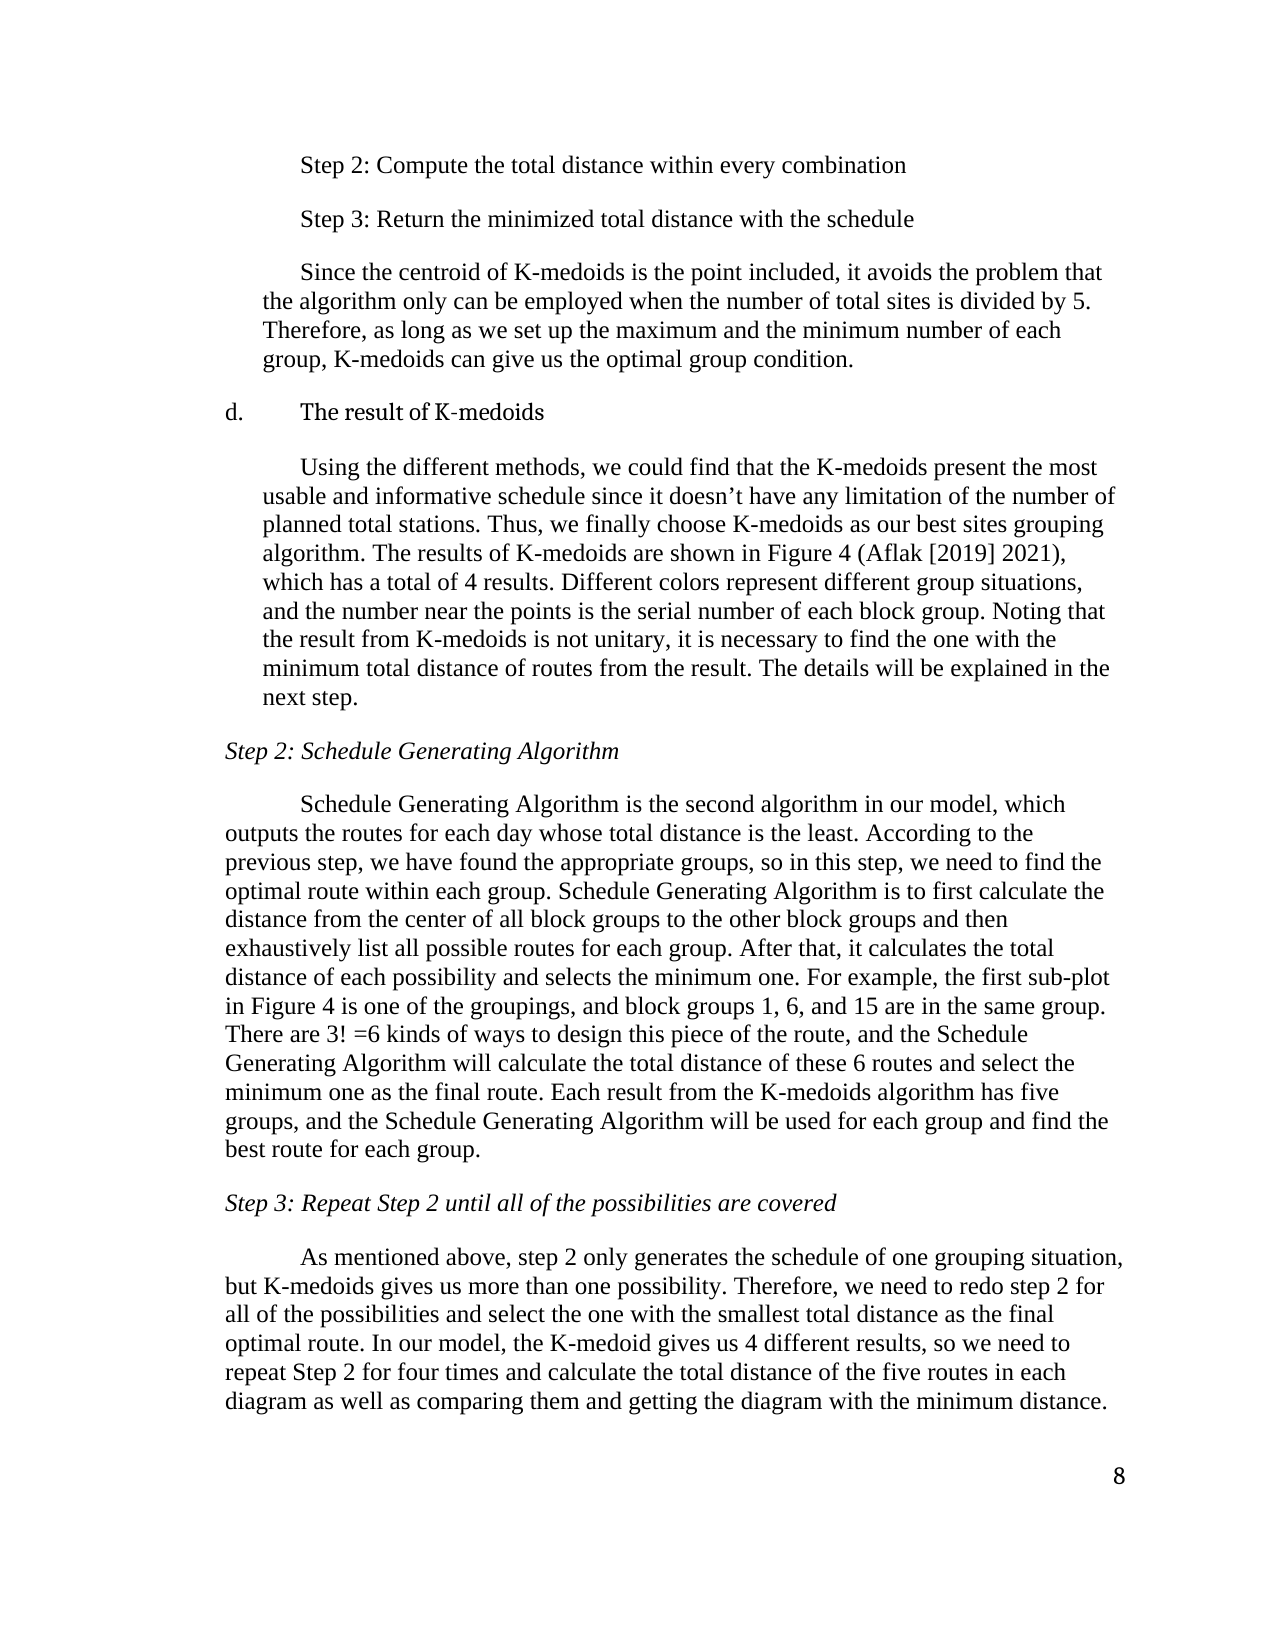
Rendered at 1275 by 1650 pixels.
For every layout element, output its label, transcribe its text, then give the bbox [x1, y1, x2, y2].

text Using the different methods, we could find that the K-medoids present the most usable and informative schedule since it doesn’t have any limitation of the number of planned total stations. Thus, we finally choose K-medoids as our best sites grouping algorithm. The results of K-medoids are shown in Figure 4 (Aflak [2019] 2021), which has a total of 4 results. Different colors represent different group situations, and the number near the points is the serial number of each block group. Noting that the result from K-medoids is not unitary, it is necessary to find the one with the minimum total distance of routes from the result. The details will be explained in the next step. [262, 452, 1125, 711]
text Step 3: Repeat Step 2 until all of the possibilities are covered [150, 1188, 1125, 1217]
text Step 2: Compute the total distance within every combination [262, 150, 1125, 179]
text Since the centroid of K-medoids is the point included, it avoids the problem that the algorithm only can be employed when the number of total sites is divided by 5. Therefore, as long as we set up the maximum and the minimum number of each group, K-medoids can give us the optimal group condition. [262, 257, 1125, 372]
text Schedule Generating Algorithm is the second algorithm in our model, which outputs the routes for each day whose total distance is the least. According to the previous step, we have found the appropriate groups, so in this step, we need to find the optimal route within each group. Schedule Generating Algorithm is to first calculate the distance from the center of all block groups to the other block groups and then exhaustively list all possible routes for each group. After that, it calculates the total distance of each possibility and selects the minimum one. For example, the first sub-plot in Figure 4 is one of the groupings, and block groups 1, 6, and 15 are in the same group. There are 3! =6 kinds of ways to design this piece of the route, and the Schedule Generating Algorithm will calculate the total distance of these 6 routes and select the minimum one as the final route. Each result from the K-medoids algorithm has five groups, and the Schedule Generating Algorithm will be used for each group and find the best route for each group. [225, 789, 1125, 1163]
text Step 2: Schedule Generating Algorithm [150, 736, 1125, 764]
text Step 3: Return the minimized total distance with the schedule [262, 204, 1125, 232]
text d. The result of K-medoids [150, 397, 1125, 427]
text As mentioned above, step 2 only generates the schedule of one grouping situation, but K-medoids gives us more than one possibility. Therefore, we need to redo step 2 for all of the possibilities and select the one with the smallest total distance as the final optimal route. In our model, the K-medoid gives us 4 different results, so we need to repeat Step 2 for four times and calculate the total distance of the five routes in each diagram as well as comparing them and getting the diagram with the minimum distance. [225, 1242, 1125, 1414]
